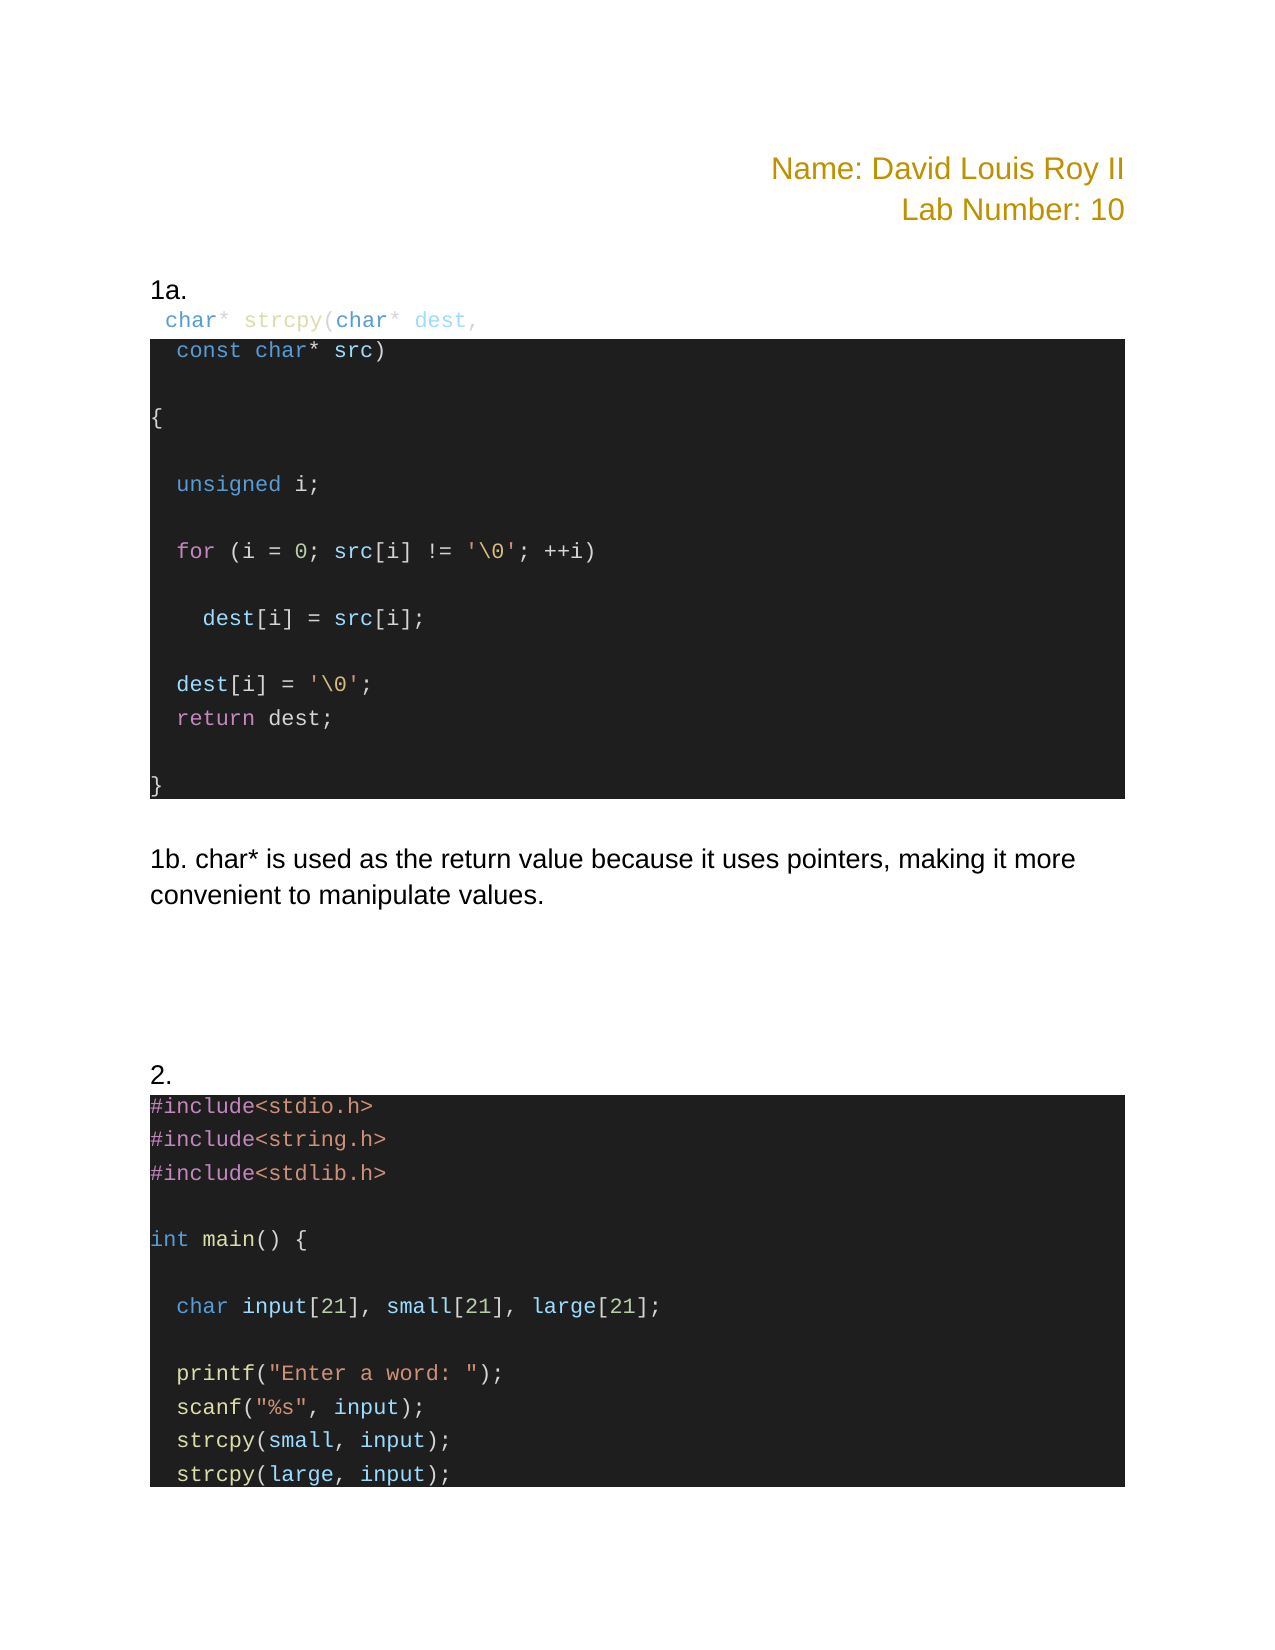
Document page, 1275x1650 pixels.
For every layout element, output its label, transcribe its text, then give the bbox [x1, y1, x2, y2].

text strcpy(small, input); [150, 1429, 1125, 1454]
text } [150, 774, 1125, 799]
text int main() { [150, 1229, 1125, 1253]
text for (i = 0; src[i] != '\0'; ++i) [150, 540, 1125, 565]
text 1b. char* is used as the return value because it uses pointers, making it more convenient to manipulate values. [150, 843, 1125, 911]
text unsigned i; [150, 473, 1125, 498]
text dest[i] = src[i]; [150, 607, 1125, 632]
text #include<stdio.h> [150, 1095, 1125, 1120]
text #include<stdlib.h> [150, 1162, 1125, 1187]
text 1a. [150, 274, 1125, 305]
text scanf("%s", input); [150, 1396, 1125, 1421]
text printf("Enter a word: "); [150, 1362, 1125, 1387]
text char* strcpy(char* dest, [150, 310, 1125, 334]
text const char* src) [150, 339, 1125, 364]
text #include<string.h> [150, 1128, 1125, 1153]
text Lab Number: 10 [150, 191, 1125, 227]
text Name: David Louis Roy II [150, 150, 1125, 186]
text { [150, 406, 1125, 431]
text strcpy(large, input); [150, 1463, 1125, 1487]
text 2. [150, 1059, 1125, 1090]
text return dest; [150, 707, 1125, 732]
text dest[i] = '\0'; [150, 674, 1125, 698]
text char input[21], small[21], large[21]; [150, 1296, 1125, 1320]
